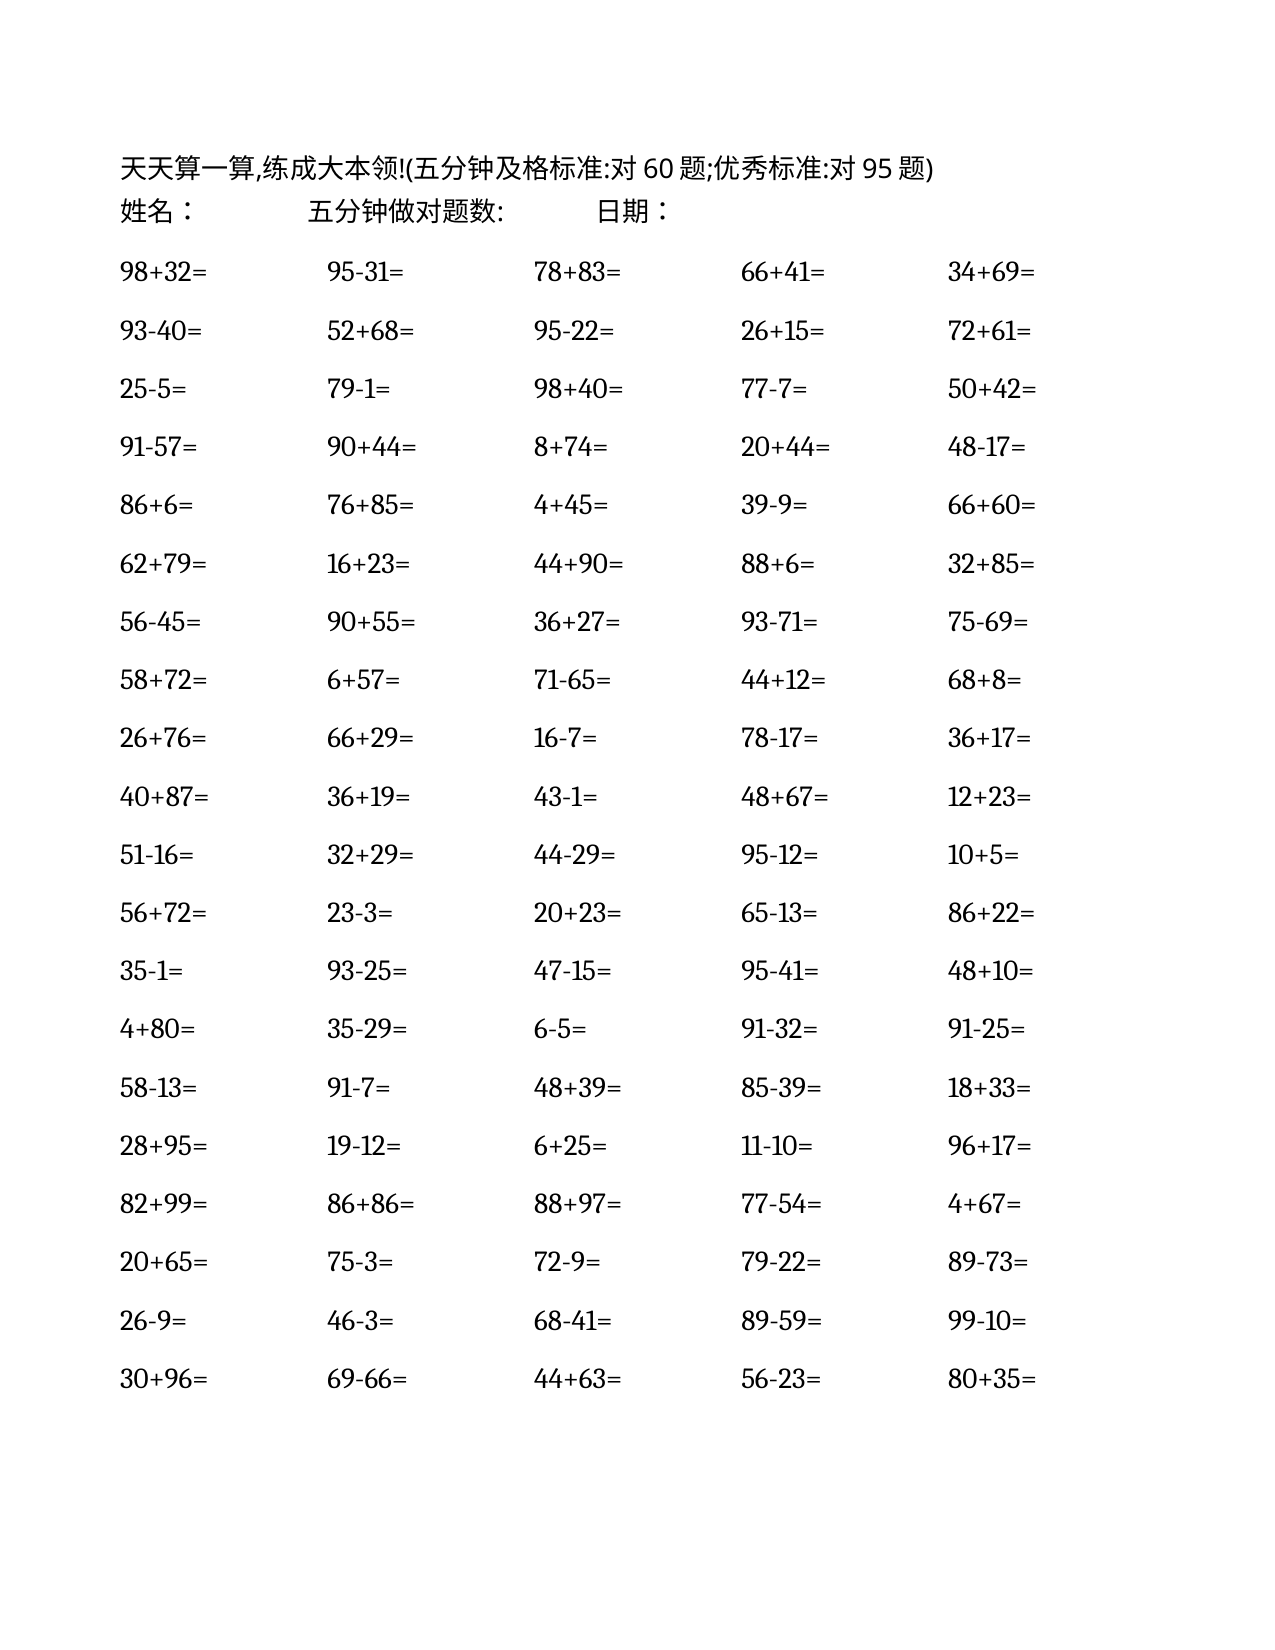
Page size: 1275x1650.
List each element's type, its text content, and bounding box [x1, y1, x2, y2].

table_header 95-31= [316, 256, 523, 314]
table_cell 8+74= [523, 430, 730, 488]
table_cell 16-7= [523, 721, 730, 780]
table_cell 44+12= [730, 663, 937, 721]
table_cell 36+17= [937, 721, 1144, 780]
table_cell 95-12= [730, 838, 937, 896]
table_cell 91-32= [730, 1013, 937, 1071]
table_cell 28+95= [109, 1129, 316, 1187]
table_cell 90+55= [316, 605, 523, 663]
table_cell 47-15= [523, 954, 730, 1013]
table_cell 20+23= [523, 896, 730, 954]
table_cell 6-5= [523, 1013, 730, 1071]
table_cell 4+80= [109, 1013, 316, 1071]
table_cell 86+6= [109, 489, 316, 547]
table_cell 39-9= [730, 489, 937, 547]
table_cell 90+44= [316, 430, 523, 488]
table_cell 48+39= [523, 1071, 730, 1129]
table_cell 95-22= [523, 314, 730, 372]
table_cell 56+72= [109, 896, 316, 954]
table_cell 32+29= [316, 838, 523, 896]
table_cell 19-12= [316, 1129, 523, 1187]
table_cell 98+40= [523, 372, 730, 430]
table_cell 82+99= [109, 1187, 316, 1246]
table_header 34+69= [937, 256, 1144, 314]
table_cell 44+90= [523, 547, 730, 605]
table_cell 72-9= [523, 1246, 730, 1304]
table_cell 58-13= [109, 1071, 316, 1129]
table_cell 43-1= [523, 780, 730, 838]
table_cell 93-71= [730, 605, 937, 663]
table_cell 79-1= [316, 372, 523, 430]
table_cell 79-22= [730, 1246, 937, 1304]
table_cell 77-7= [730, 372, 937, 430]
table_cell 99-10= [937, 1304, 1144, 1362]
table_cell 66+29= [316, 721, 523, 780]
table_cell 77-54= [730, 1187, 937, 1246]
table_cell 36+19= [316, 780, 523, 838]
table_cell 40+87= [109, 780, 316, 838]
table_cell 56-45= [109, 605, 316, 663]
table_cell 20+44= [730, 430, 937, 488]
table_cell 51-16= [109, 838, 316, 896]
table_cell 71-65= [523, 663, 730, 721]
table_cell 35-1= [109, 954, 316, 1013]
table_cell 88+97= [523, 1187, 730, 1246]
table_cell 56-23= [730, 1362, 937, 1420]
table_cell 76+85= [316, 489, 523, 547]
table_cell 86+86= [316, 1187, 523, 1246]
table_cell 91-25= [937, 1013, 1144, 1071]
table_cell 91-57= [109, 430, 316, 488]
table_cell 72+61= [937, 314, 1144, 372]
table_cell 52+68= [316, 314, 523, 372]
table_header 98+32= [109, 256, 316, 314]
table_cell 6+57= [316, 663, 523, 721]
table_cell 62+79= [109, 547, 316, 605]
table_cell 48+67= [730, 780, 937, 838]
table_cell 26+15= [730, 314, 937, 372]
table_cell 68+8= [937, 663, 1144, 721]
table_cell 30+96= [109, 1362, 316, 1420]
table_cell 10+5= [937, 838, 1144, 896]
table_cell 26-9= [109, 1304, 316, 1362]
table_cell 25-5= [109, 372, 316, 430]
table_cell 18+33= [937, 1071, 1144, 1129]
table_cell 20+65= [109, 1246, 316, 1304]
table_cell 12+23= [937, 780, 1144, 838]
table_cell 86+22= [937, 896, 1144, 954]
table_cell 32+85= [937, 547, 1144, 605]
table_cell 68-41= [523, 1304, 730, 1362]
table_cell 35-29= [316, 1013, 523, 1071]
table_cell 44-29= [523, 838, 730, 896]
table_cell 4+67= [937, 1187, 1144, 1246]
table_cell 65-13= [730, 896, 937, 954]
table_cell 50+42= [937, 372, 1144, 430]
table_header 78+83= [523, 256, 730, 314]
table_cell 78-17= [730, 721, 937, 780]
table_header 66+41= [730, 256, 937, 314]
table_cell 89-59= [730, 1304, 937, 1362]
table_cell 95-41= [730, 954, 937, 1013]
table_cell 6+25= [523, 1129, 730, 1187]
table_cell 36+27= [523, 605, 730, 663]
table_cell 44+63= [523, 1362, 730, 1420]
table_cell 75-3= [316, 1246, 523, 1304]
table_cell 23-3= [316, 896, 523, 954]
table_cell 75-69= [937, 605, 1144, 663]
table_cell 89-73= [937, 1246, 1144, 1304]
table_cell 69-66= [316, 1362, 523, 1420]
table_cell 48-17= [937, 430, 1144, 488]
table_cell 4+45= [523, 489, 730, 547]
table_cell 48+10= [937, 954, 1144, 1013]
table_cell 80+35= [937, 1362, 1144, 1420]
table_cell 46-3= [316, 1304, 523, 1362]
table_cell 93-40= [109, 314, 316, 372]
table_cell 88+6= [730, 547, 937, 605]
table_cell 66+60= [937, 489, 1144, 547]
table_cell 91-7= [316, 1071, 523, 1129]
table_cell 11-10= [730, 1129, 937, 1187]
table_cell 96+17= [937, 1129, 1144, 1187]
table_cell 16+23= [316, 547, 523, 605]
text 天天算一算,练成大本领!(五分钟及格标准:对60题;优秀标准:对95题) 姓名： 五分钟做对题数: 日期： [120, 150, 1155, 229]
table_cell 58+72= [109, 663, 316, 721]
table_cell 93-25= [316, 954, 523, 1013]
table_cell 85-39= [730, 1071, 937, 1129]
table_cell 26+76= [109, 721, 316, 780]
